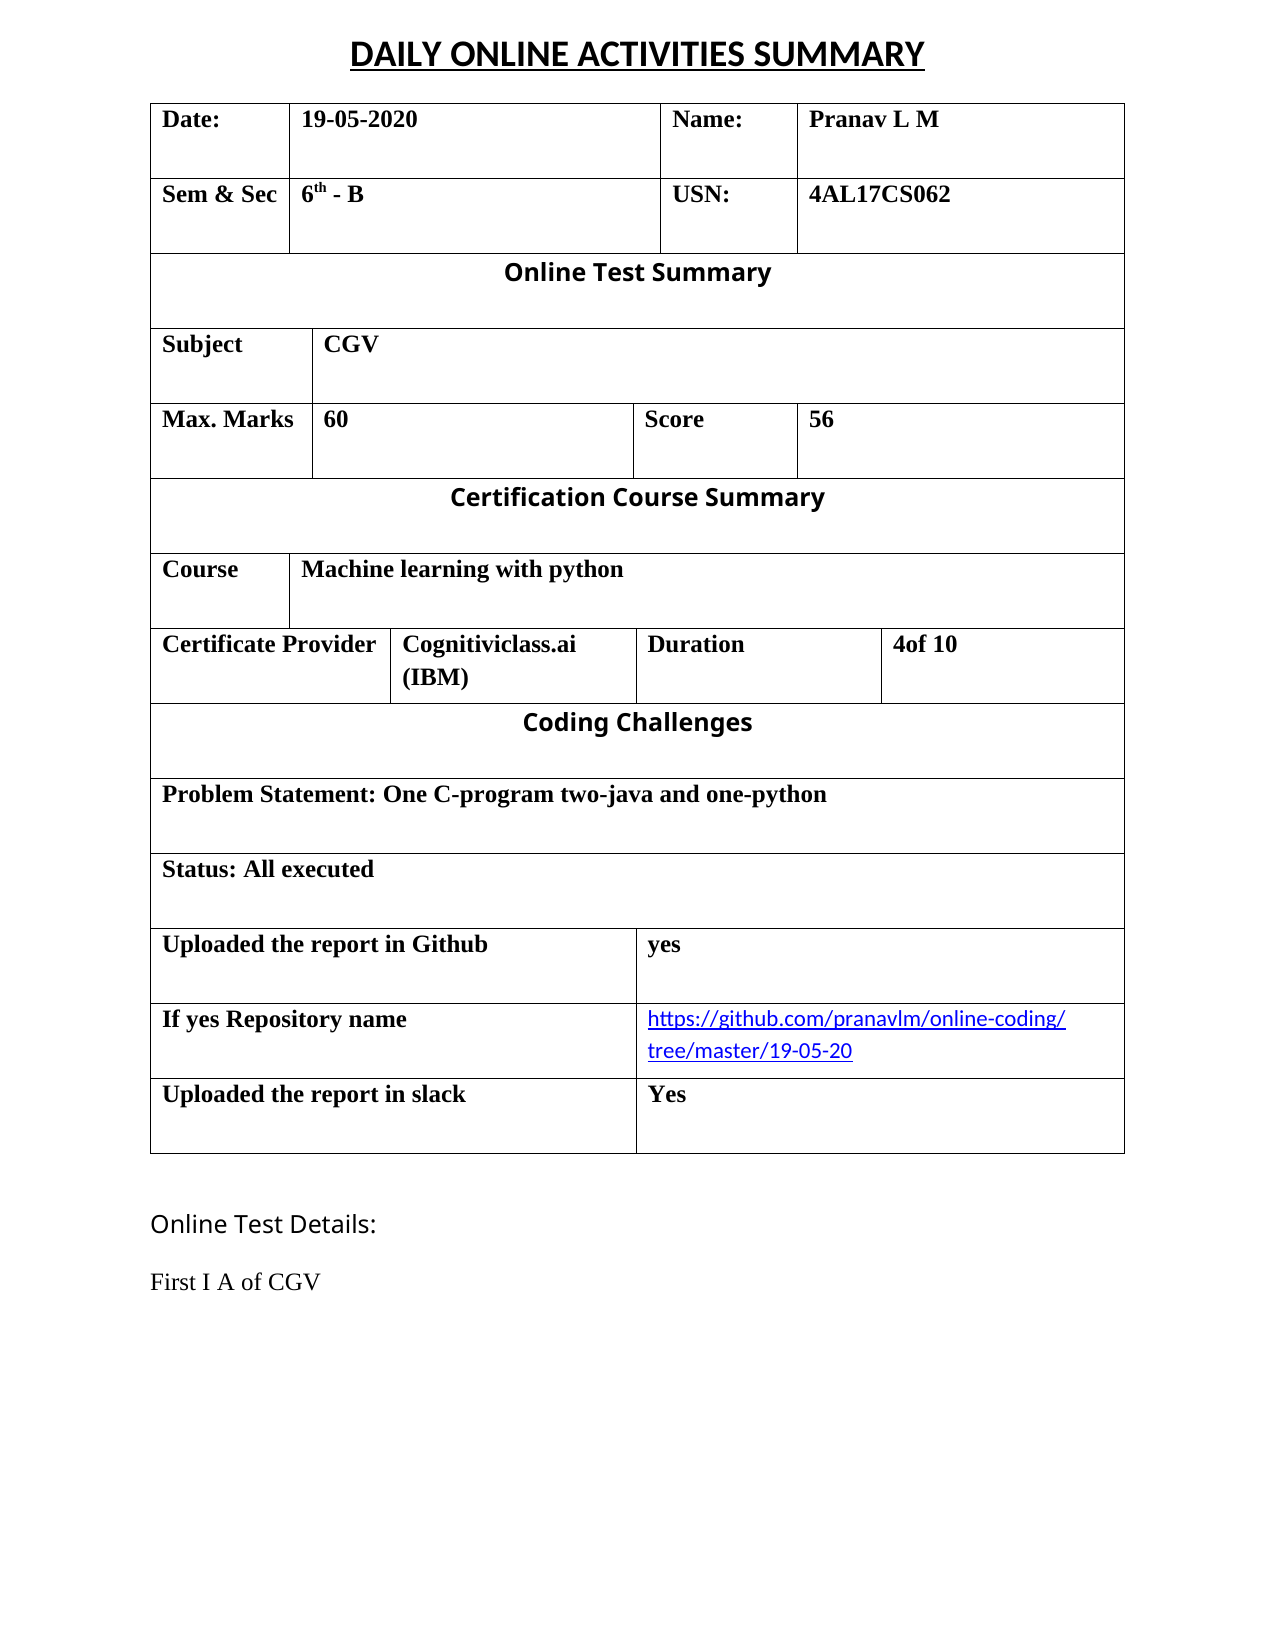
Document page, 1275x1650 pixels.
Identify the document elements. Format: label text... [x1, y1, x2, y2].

table_cell 4of 10 [882, 629, 1124, 703]
table_header Name: [661, 104, 797, 178]
table_cell Certification Course Summary [151, 479, 1124, 553]
table_cell 56 [798, 404, 1124, 478]
table_header Date: [151, 104, 289, 178]
table_cell Online Test Summary [151, 254, 1124, 328]
table_cell Uploaded the report in Github [151, 929, 636, 1003]
text Online Test Details: [150, 1207, 1125, 1241]
table_cell 6th - B [290, 179, 660, 253]
table_cell CGV [313, 329, 1124, 403]
table_cell Duration [637, 629, 881, 703]
table_cell Max. Marks [151, 404, 312, 478]
table_header Pranav L M [798, 104, 1124, 178]
text DAILY ONLINE ACTIVITIES SUMMARY [150, 29, 1125, 75]
table_cell Machine learning with python [290, 554, 1124, 628]
table_cell Problem Statement: One C-program two-java and one-python [151, 779, 1124, 853]
table_cell Coding Challenges [151, 704, 1124, 778]
table_cell Certificate Provider [151, 629, 390, 703]
table_cell Status: All executed [151, 854, 1124, 928]
text First I A of CGV [150, 1267, 1125, 1296]
table_cell USN: [661, 179, 797, 253]
table_cell Uploaded the report in slack [151, 1079, 636, 1153]
table_header 19-05-2020 [290, 104, 660, 178]
table_cell Subject [151, 329, 312, 403]
table_cell Course [151, 554, 289, 628]
table_cell Yes [637, 1079, 1124, 1153]
table_cell Cognitiviclass.ai (IBM) [391, 629, 636, 703]
table_cell 60 [313, 404, 633, 478]
table_cell 4AL17CS062 [798, 179, 1124, 253]
table_cell Score [634, 404, 797, 478]
table_cell Sem & Sec [151, 179, 289, 253]
table_cell yes [637, 929, 1124, 1003]
table_cell If yes Repository name [151, 1004, 636, 1078]
table_cell https://github.com/pranavlm/online-coding/tree/master/19-05-20 [637, 1004, 1124, 1078]
